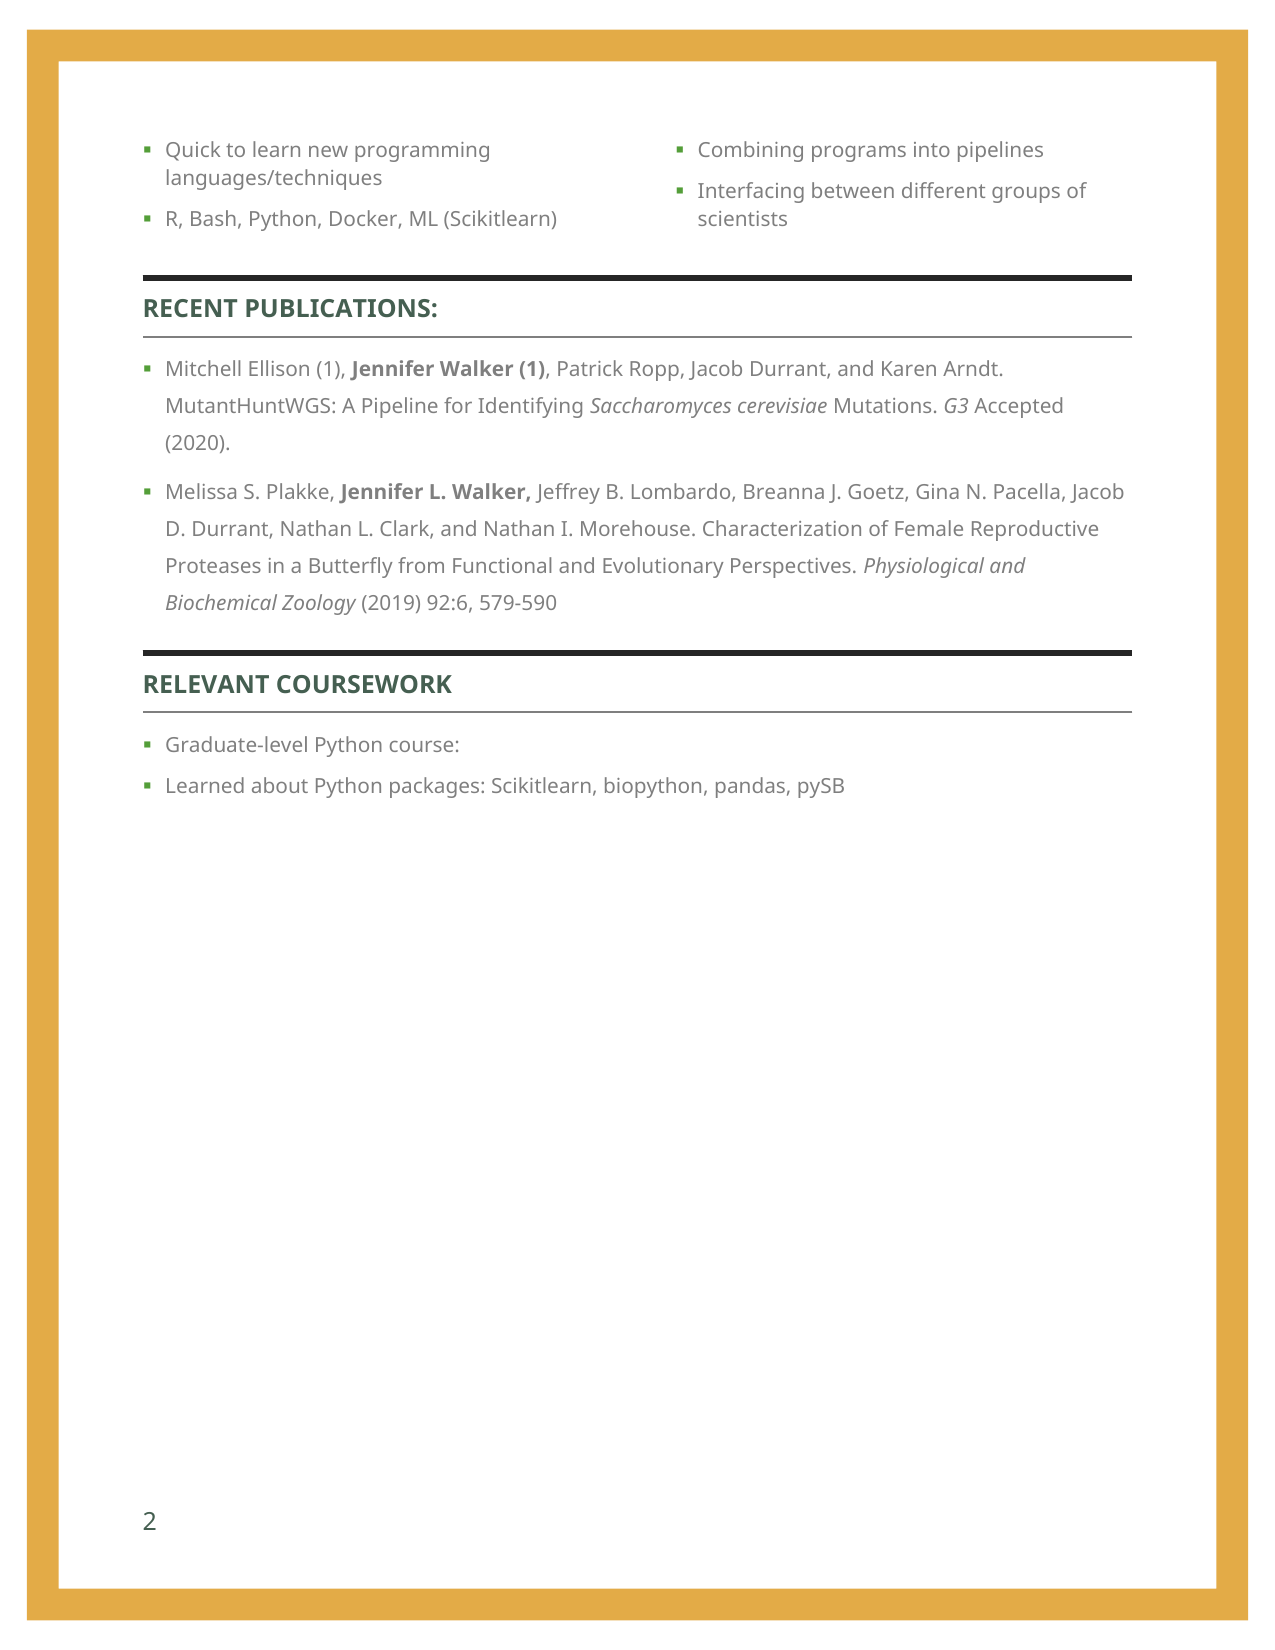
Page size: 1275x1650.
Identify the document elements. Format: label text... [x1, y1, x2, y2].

list Interfacing between different groups of scientists [675, 176, 1132, 233]
list Learned about Python packages: Scikitlearn, biopython, pandas, pySB [142, 771, 1132, 799]
list Quick to learn new programming languages/techniques [142, 135, 600, 192]
list Graduate-level Python course: [142, 730, 1132, 758]
list Mitchell Ellison (1), Jennifer Walker (1), Patrick Ropp, Jacob Durrant, and Karen Arndt. MutantHuntWGS: A Pipeline for Identifying Saccharomyces cerevisiae Mutations. G3 Accepted (2020). [142, 354, 1132, 457]
list Combining programs into pipelines [675, 135, 1132, 163]
subtitle relevant coursework [142, 651, 1132, 713]
subtitle recent publications: [142, 276, 1132, 338]
list Melissa S. Plakke, Jennifer L. Walker, Jeffrey B. Lombardo, Breanna J. Goetz, Gina N. Pacella, Jacob D. Durrant, Nathan L. Clark, and Nathan I. Morehouse. Characterization of Female Reproductive Proteases in a Butterfly from Functional and Evolutionary Perspectives. Physiological and Biochemical Zoology (2019) 92:6, 579-590 [142, 477, 1132, 617]
list R, Bash, Python, Docker, ML (Scikitlearn) [142, 204, 600, 233]
